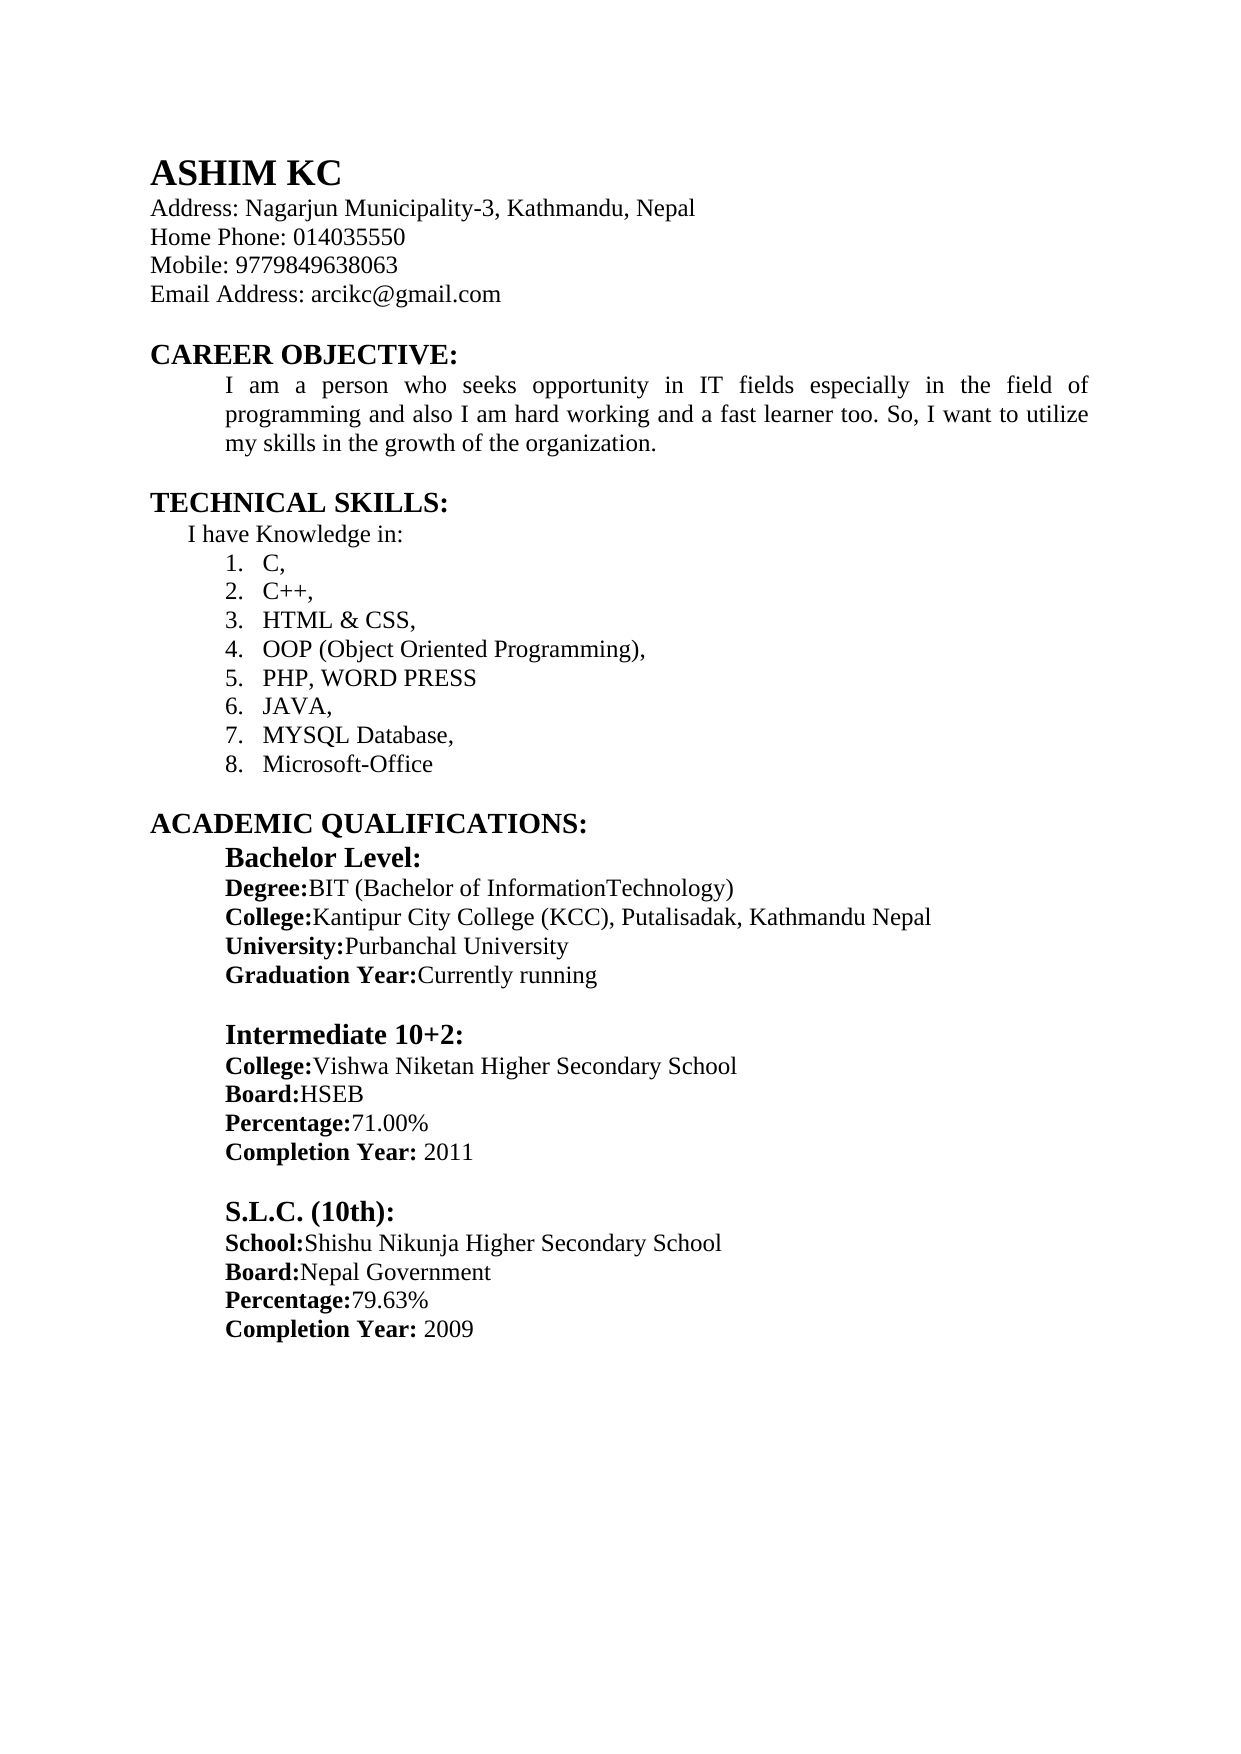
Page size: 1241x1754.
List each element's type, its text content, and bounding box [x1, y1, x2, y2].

list HTML & CSS, [225, 605, 1090, 634]
text Graduation Year:Currently running [225, 960, 1090, 988]
text Address: Nagarjun Municipality-3, Kathmandu, Nepal [150, 193, 1090, 222]
list OOP (Object Oriented Programming), [225, 634, 1090, 663]
list Microsoft-Office [225, 749, 1090, 778]
list C, [225, 548, 1090, 576]
text CAREER OBJECTIVE: [150, 337, 1090, 370]
text College:Vishwa Niketan Higher Secondary School [225, 1051, 1090, 1079]
text Percentage:79.63% [225, 1286, 1090, 1314]
text Mobile: 9779849638063 [150, 251, 1090, 279]
text Home Phone: 014035550 [150, 222, 1090, 251]
list JAVA, [225, 691, 1090, 720]
text Completion Year: 2011 [225, 1137, 1090, 1166]
text Board:HSEB [225, 1079, 1090, 1108]
list C++, [225, 576, 1090, 605]
text S.L.C. (10th): [225, 1194, 1090, 1228]
text College:Kantipur City College (KCC), Putalisadak, Kathmandu Nepal [225, 902, 1090, 931]
text Percentage:71.00% [225, 1108, 1090, 1137]
text I am a person who seeks opportunity in IT fields especially in the field of programming and also I am hard working and a fast learner too. So, I want to utilize my skills in the growth of the organization. [225, 370, 1090, 457]
text Degree:BIT (Bachelor of InformationTechnology) [225, 873, 1090, 902]
text Email Address: arcikc@gmail.com [150, 279, 1090, 308]
text Bachelor Level: [225, 840, 1090, 873]
text Completion Year: 2009 [225, 1314, 1090, 1343]
list PHP, WORD PRESS [225, 663, 1090, 691]
text School:Shishu Nikunja Higher Secondary School [225, 1228, 1090, 1257]
text Board:Nepal Government [225, 1257, 1090, 1286]
list MYSQL Database, [225, 720, 1090, 749]
text I have Knowledge in: [187, 519, 1090, 548]
text TECHNICAL SKILLS: [150, 485, 1090, 519]
text Intermediate 10+2: [225, 1017, 1090, 1051]
text ACADEMIC QUALIFICATIONS: [150, 806, 1090, 840]
text ASHIM KC [150, 150, 1090, 193]
text University:Purbanchal University [225, 931, 1090, 960]
